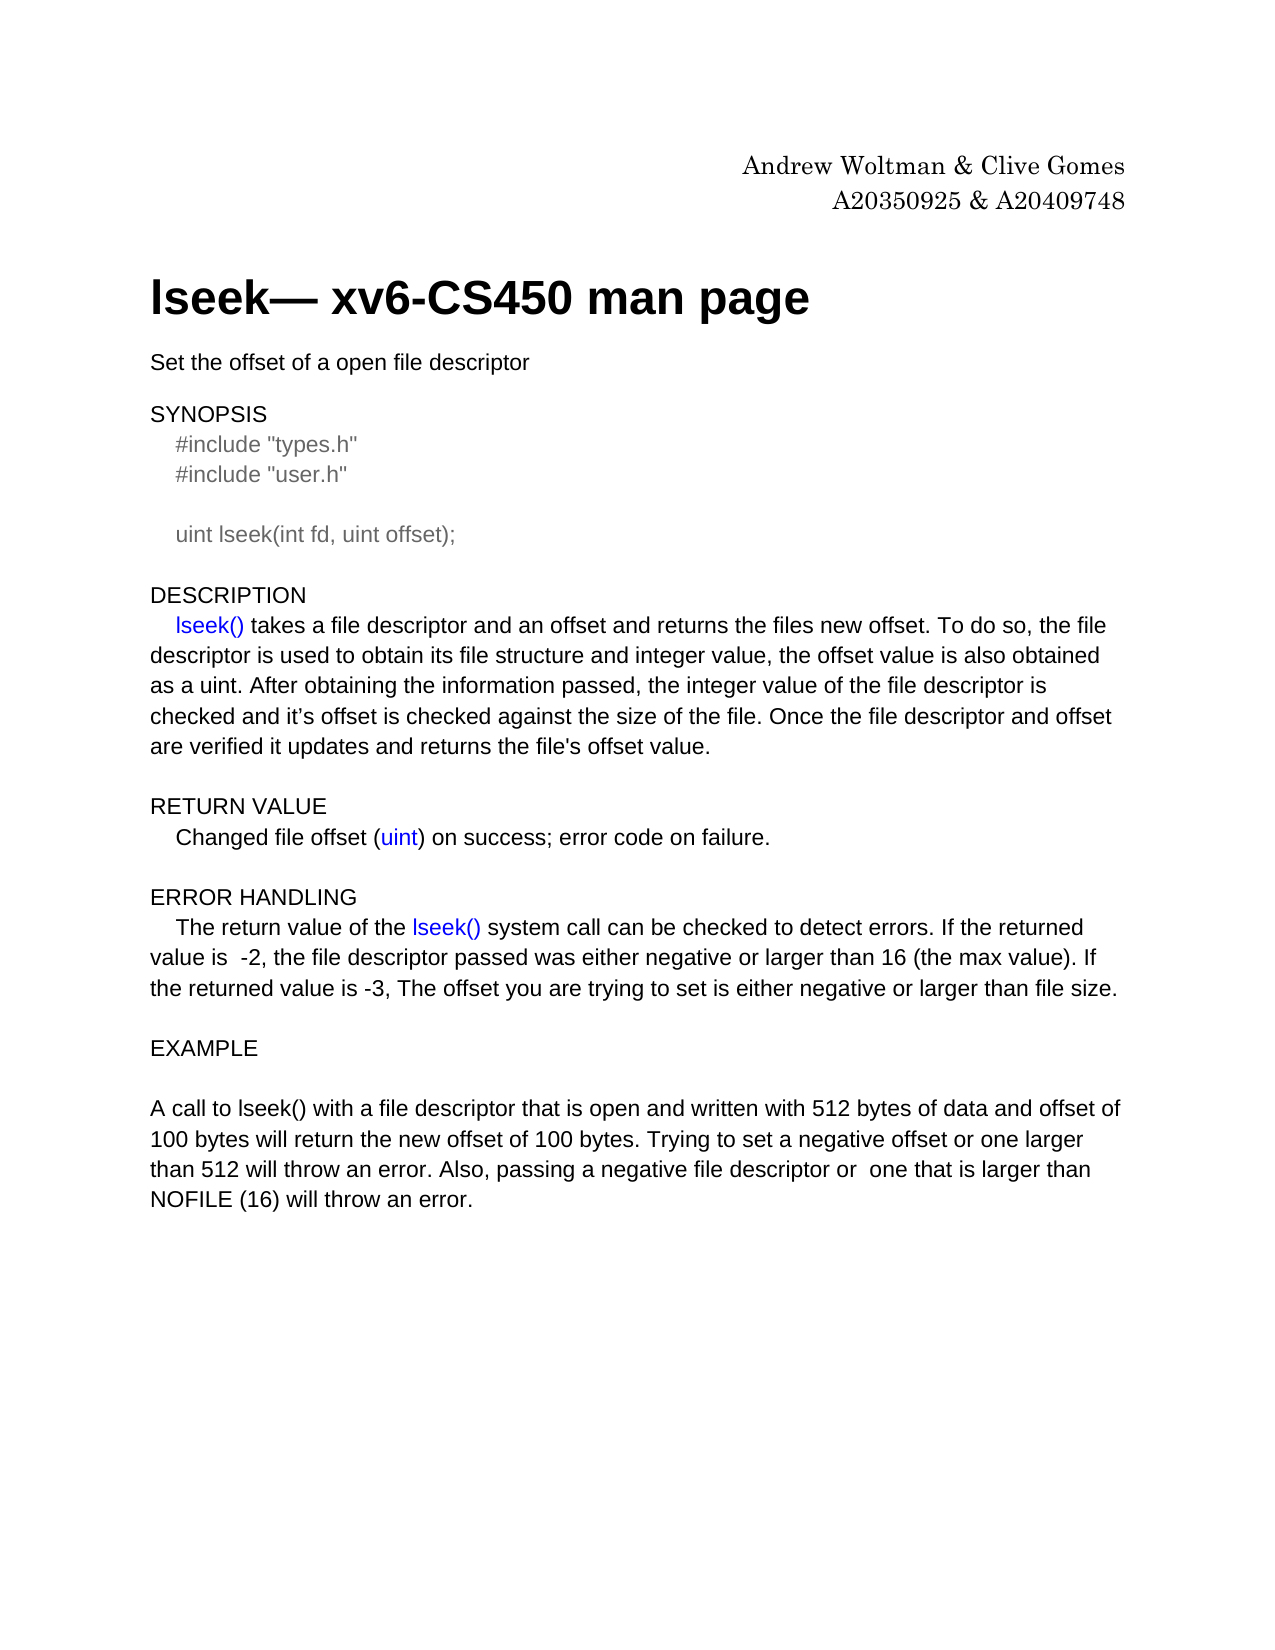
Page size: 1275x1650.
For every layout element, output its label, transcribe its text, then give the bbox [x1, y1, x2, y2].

text uint lseek(int fd, uint offset); [150, 521, 1125, 548]
text #include "user.h" [150, 461, 1125, 487]
text A call to lseek() with a file descriptor that is open and written with 512 bytes of data and offset of 100 bytes will return the new offset of 100 bytes. Trying to set a negative offset or one larger than 512 will throw an error. Also, passing a negative file descriptor or one that is larger than NOFILE (16) will throw an error. [150, 1095, 1125, 1212]
text ERROR HANDLING [150, 884, 1125, 910]
subtitle lseek— xv6-CS450 man page [150, 269, 1125, 324]
text A20350925 & A20409748 [150, 184, 1125, 215]
text Andrew Woltman & Clive Gomes [150, 150, 1125, 180]
text SYNOPSIS [150, 401, 1125, 427]
text lseek() takes a file descriptor and an offset and returns the files new offset. To do so, the file descriptor is used to obtain its file structure and integer value, the offset value is also obtained as a uint. After obtaining the information passed, the integer value of the file descriptor is checked and it’s offset is checked against the size of the file. Once the file descriptor and offset are verified it updates and returns the file's offset value. [150, 612, 1125, 759]
text Set the offset of a open file descriptor [150, 349, 1125, 376]
text EXAMPLE [150, 1035, 1125, 1061]
text #include "types.h" [150, 431, 1125, 457]
text RETURN VALUE [150, 793, 1125, 820]
text DESCRIPTION [150, 582, 1125, 608]
text Changed file offset (uint) on success; error code on failure. [150, 823, 1125, 850]
text The return value of the lseek() system call can be checked to detect errors. If the returned value is -2, the file descriptor passed was either negative or larger than 16 (the max value). If the returned value is -3, The offset you are trying to set is either negative or larger than file size. [150, 914, 1125, 1001]
